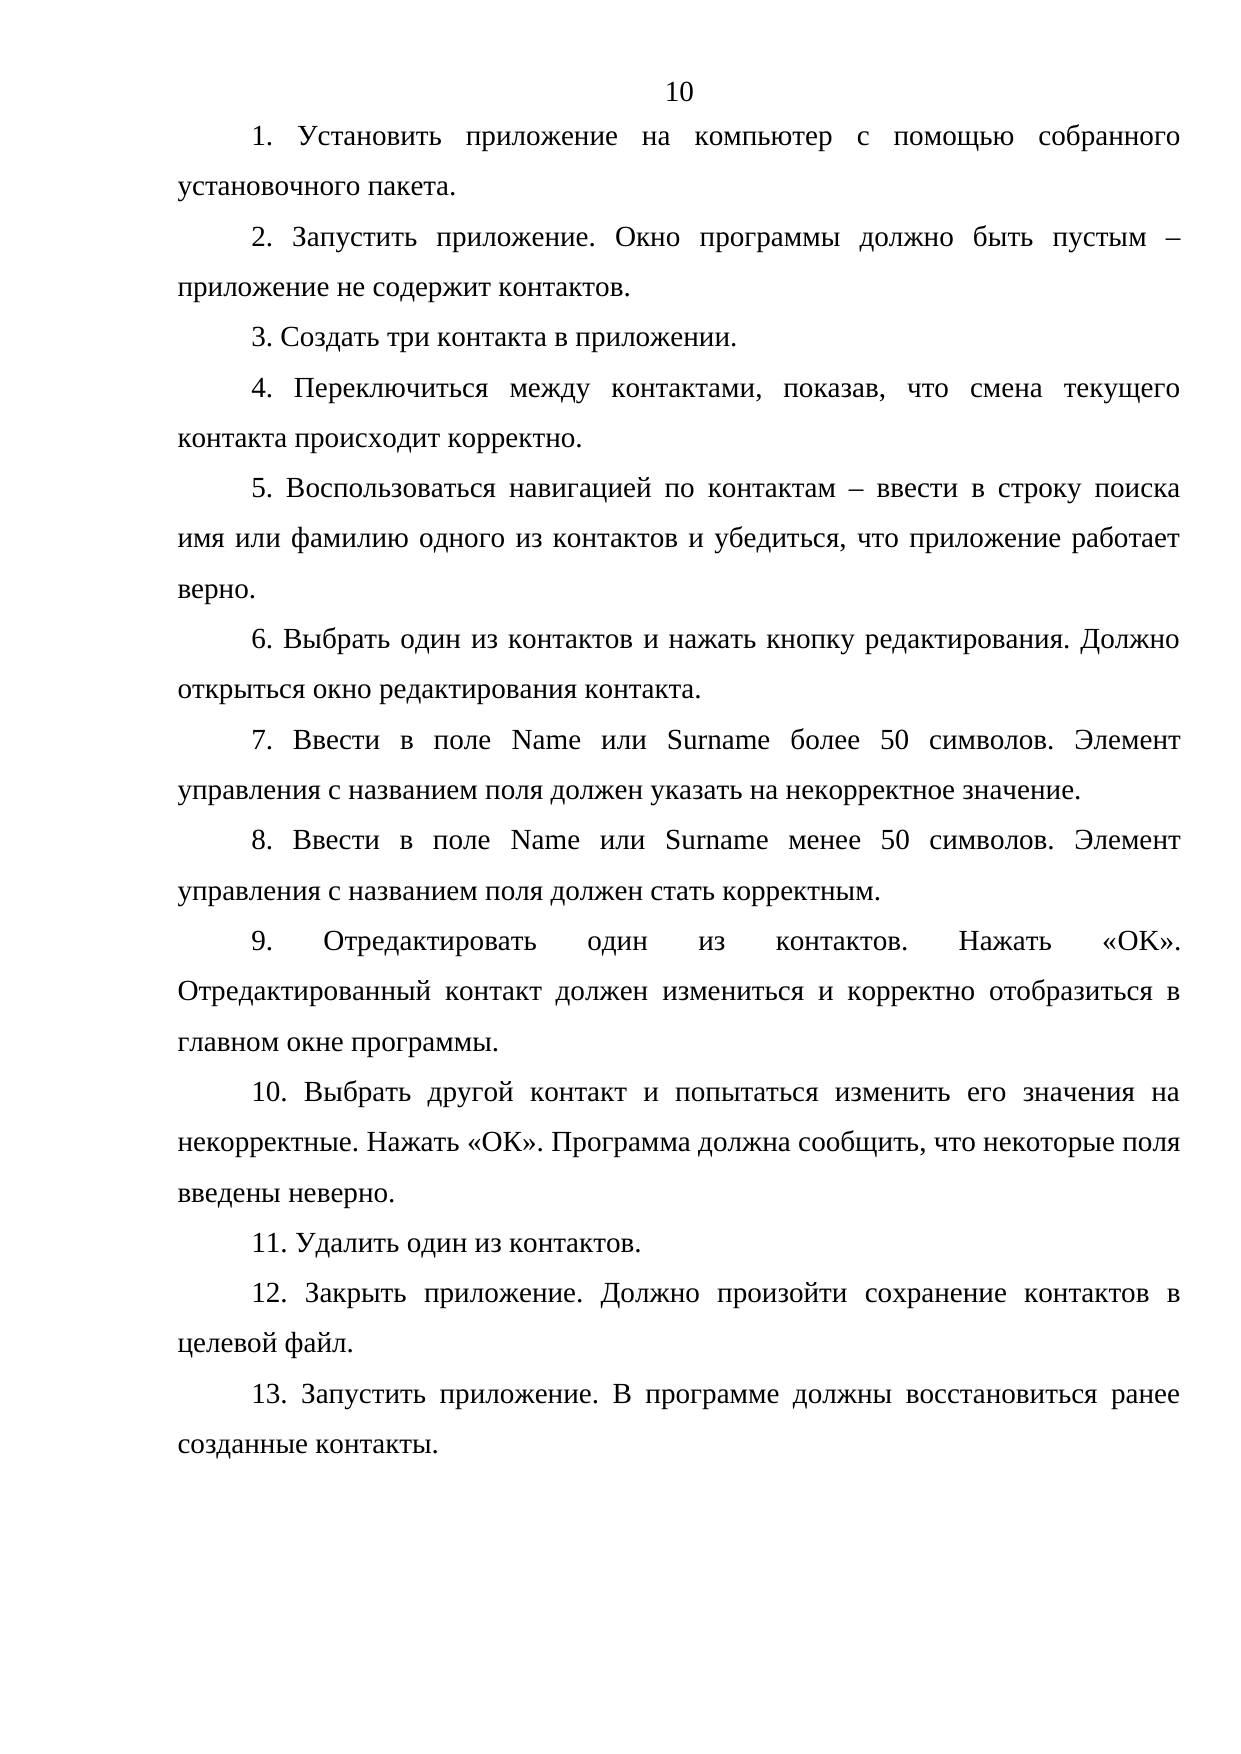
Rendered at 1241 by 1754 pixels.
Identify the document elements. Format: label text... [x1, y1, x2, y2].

text 13. Запустить приложение. В программе должны восстановиться ранее созданные контакты. [177, 1376, 1181, 1460]
text 10. Выбрать другой контакт и попытаться изменить его значения на некорректные. Нажать «ОК». Программа должна сообщить, что некоторые поля введены неверно. [177, 1074, 1181, 1208]
text 7. Ввести в поле Name или Surname более 50 символов. Элемент управления с названием поля должен указать на некорректное значение. [177, 722, 1181, 806]
text 1. Установить приложение на компьютер с помощью собранного установочного пакета. [177, 118, 1181, 202]
text 5. Воспользоваться навигацией по контактам – ввести в строку поиска имя или фамилию одного из контактов и убедиться, что приложение работает верно. [177, 470, 1181, 604]
text 4. Переключиться между контактами, показав, что смена текущего контакта происходит корректно. [177, 370, 1181, 453]
text 9. Отредактировать один из контактов. Нажать «OK». Отредактированный контакт должен измениться и корректно отобразиться в главном окне программы. [177, 923, 1181, 1057]
text 3. Создать три контакта в приложении. [177, 319, 1181, 353]
text 11. Удалить один из контактов. [177, 1225, 1181, 1258]
text 12. Закрыть приложение. Должно произойти сохранение контактов в целевой файл. [177, 1275, 1181, 1359]
text 8. Ввести в поле Name или Surname менее 50 символов. Элемент управления с названием поля должен стать корректным. [177, 822, 1181, 906]
text 2. Запустить приложение. Окно программы должно быть пустым – приложение не содержит контактов. [177, 219, 1181, 303]
text 6. Выбрать один из контактов и нажать кнопку редактирования. Должно открыться окно редактирования контакта. [177, 621, 1181, 705]
